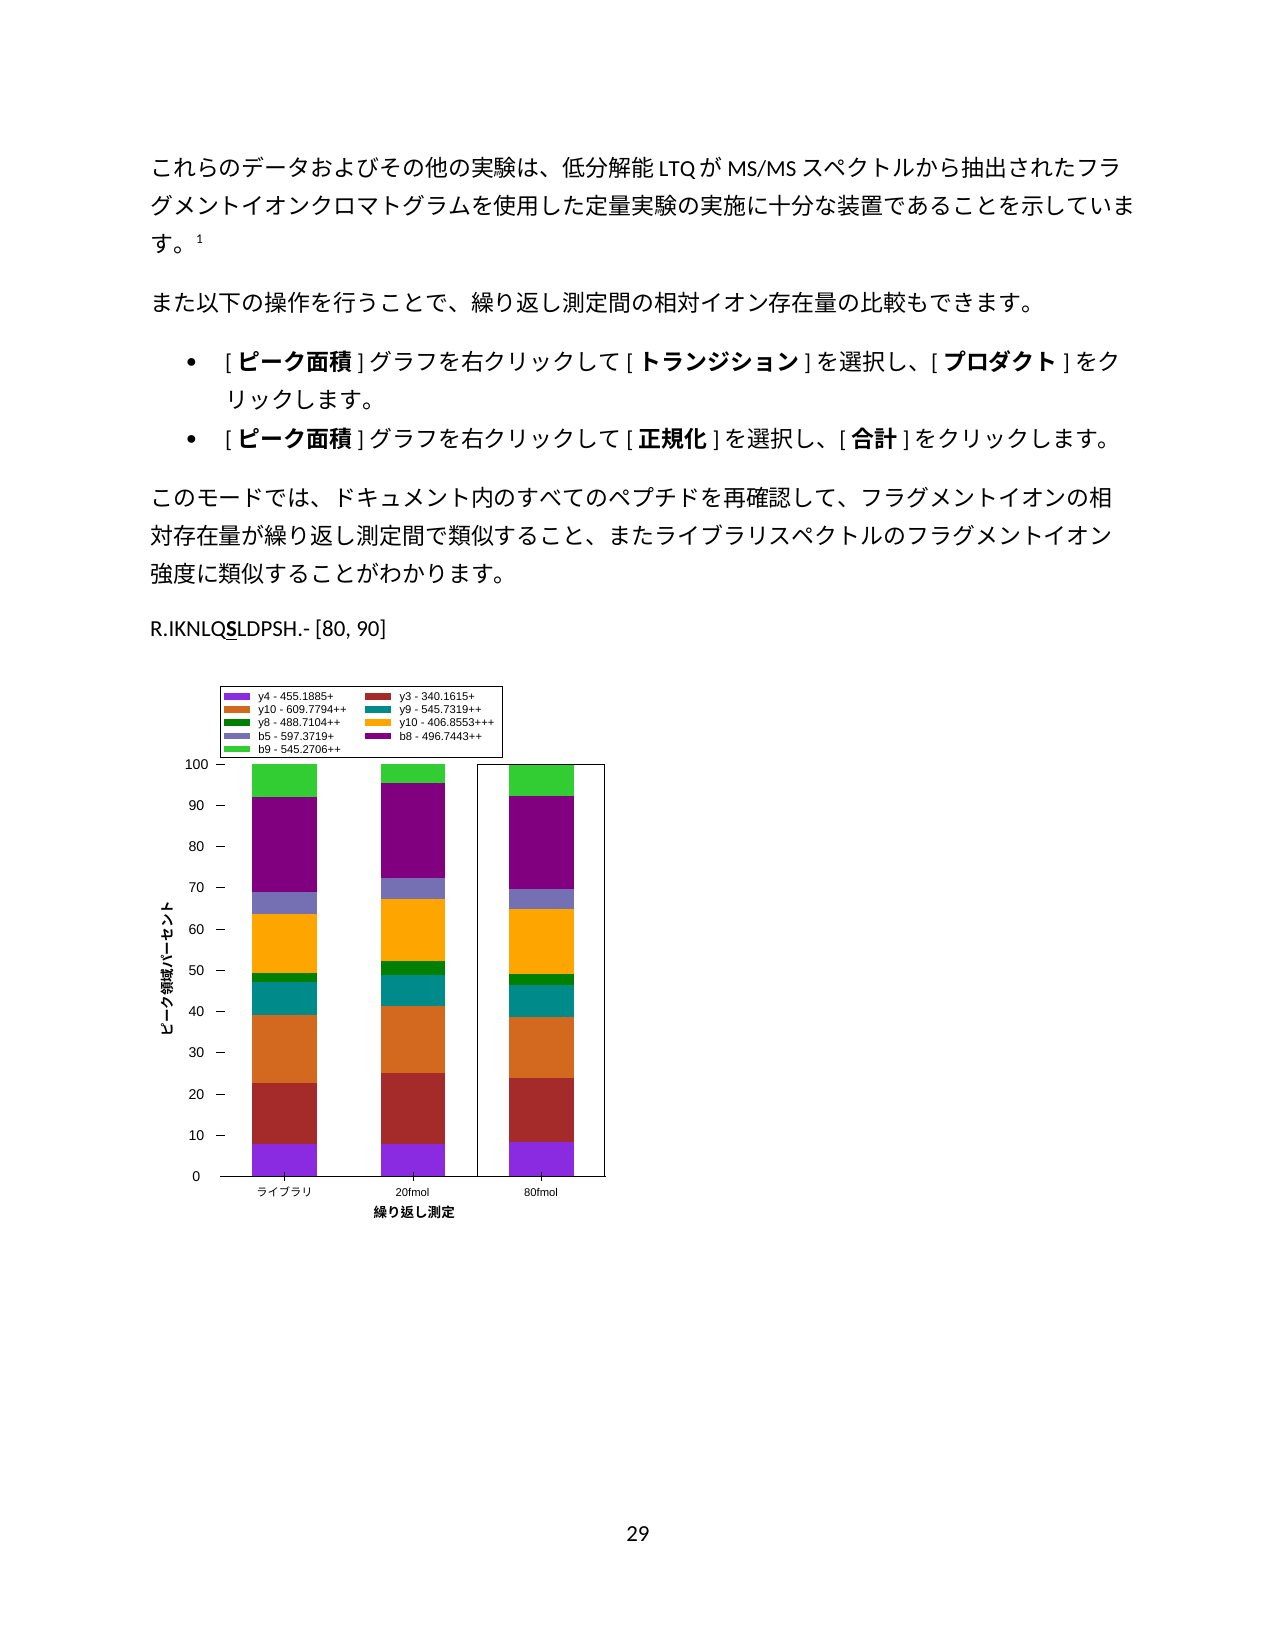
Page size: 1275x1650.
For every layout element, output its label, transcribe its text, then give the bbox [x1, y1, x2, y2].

list [ ピーク面積 ] グラフを右クリックして [ 正規化 ] を選択し、[ 合計 ] をクリックします。 [187, 420, 1125, 454]
text R.IKNLQSLDPSH.- [80, 90] [150, 614, 1125, 643]
list [ ピーク面積 ] グラフを右クリックして [ トランジション ] を選択し、[ プロダクト ] をクリックします。 [187, 344, 1125, 416]
text このモードでは、ドキュメント内のすべてのペプチドを再確認して、フラグメントイオンの相対存在量が繰り返し測定間で類似すること、またライブラリスペクトルのフラグメントイオン強度に類似することがわかります。 [150, 479, 1125, 589]
text これらのデータおよびその他の実験は、低分解能LTQがMS/MSスペクトルから抽出されたフラグメントイオンクロマトグラムを使用した定量実験の実施に十分な装置であることを示しています。1 [150, 150, 1139, 259]
text また以下の操作を行うことで、繰り返し測定間の相対イオン存在量の比較もできます。 [150, 285, 1125, 318]
